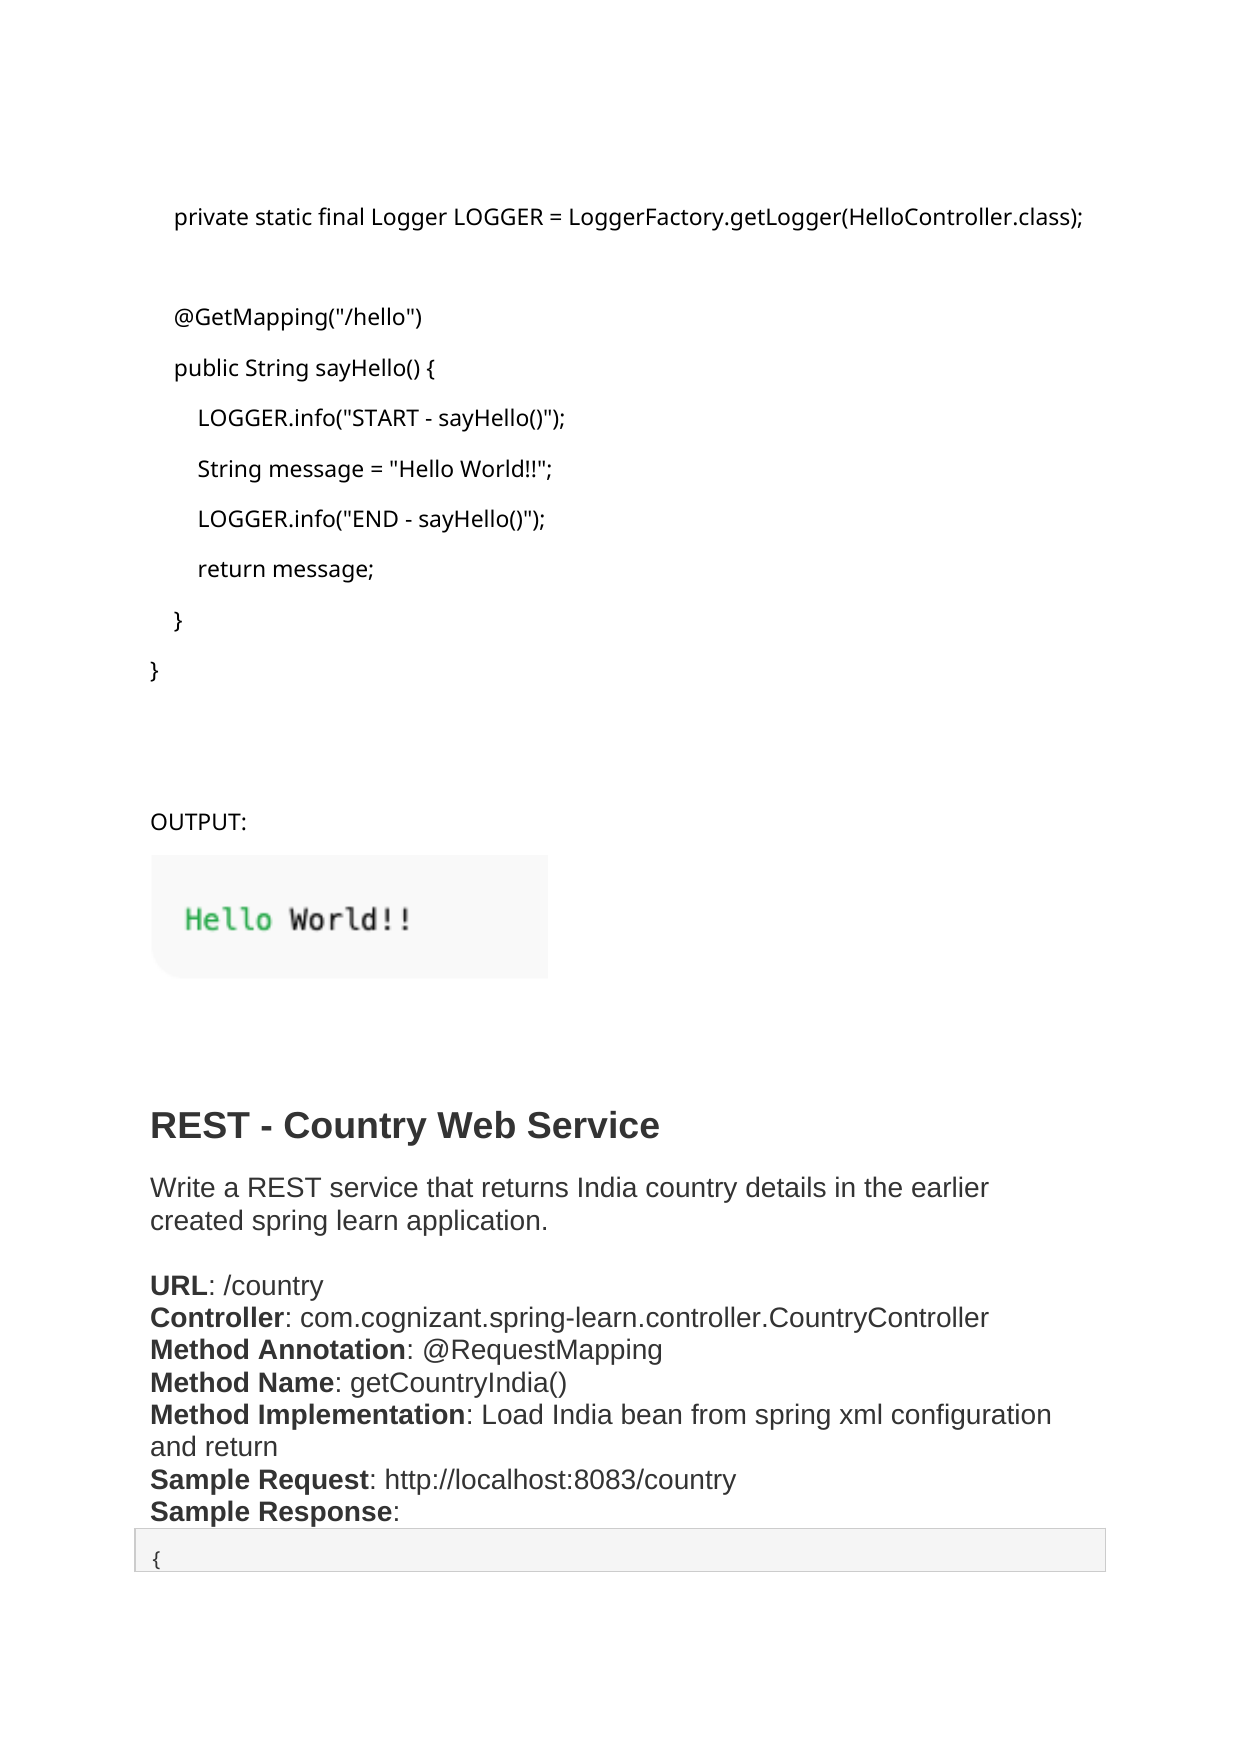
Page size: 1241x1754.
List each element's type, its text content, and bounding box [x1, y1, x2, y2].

text } [150, 604, 1090, 635]
text return message; [150, 553, 1090, 584]
picture [150, 855, 548, 983]
text } [150, 654, 1090, 685]
text OUTPUT: [150, 805, 1090, 837]
text @GetMapping("/hello") [150, 301, 1090, 332]
text LOGGER.info("END - sayHello()"); [150, 503, 1090, 534]
text public String sayHello() { [150, 352, 1090, 383]
text String message = "Hello World!!"; [150, 452, 1090, 484]
text { [136, 1529, 1105, 1571]
text REST - Country Web Service Write a REST service that returns India country details in the earlier created spring learn application. URL: /country Controller: com.cognizant.spring-learn.controller.CountryController Method Annotation: @RequestMapping Method Name: getCountryIndia() Method Implementation: Load India bean from spring xml configuration and return Sample Request: http://localhost:8083/country Sample Response: [150, 1103, 1090, 1528]
text private static final Logger LOGGER = LoggerFactory.getLogger(HelloController.class); [150, 200, 1090, 232]
text LOGGER.info("START - sayHello()"); [150, 402, 1090, 433]
